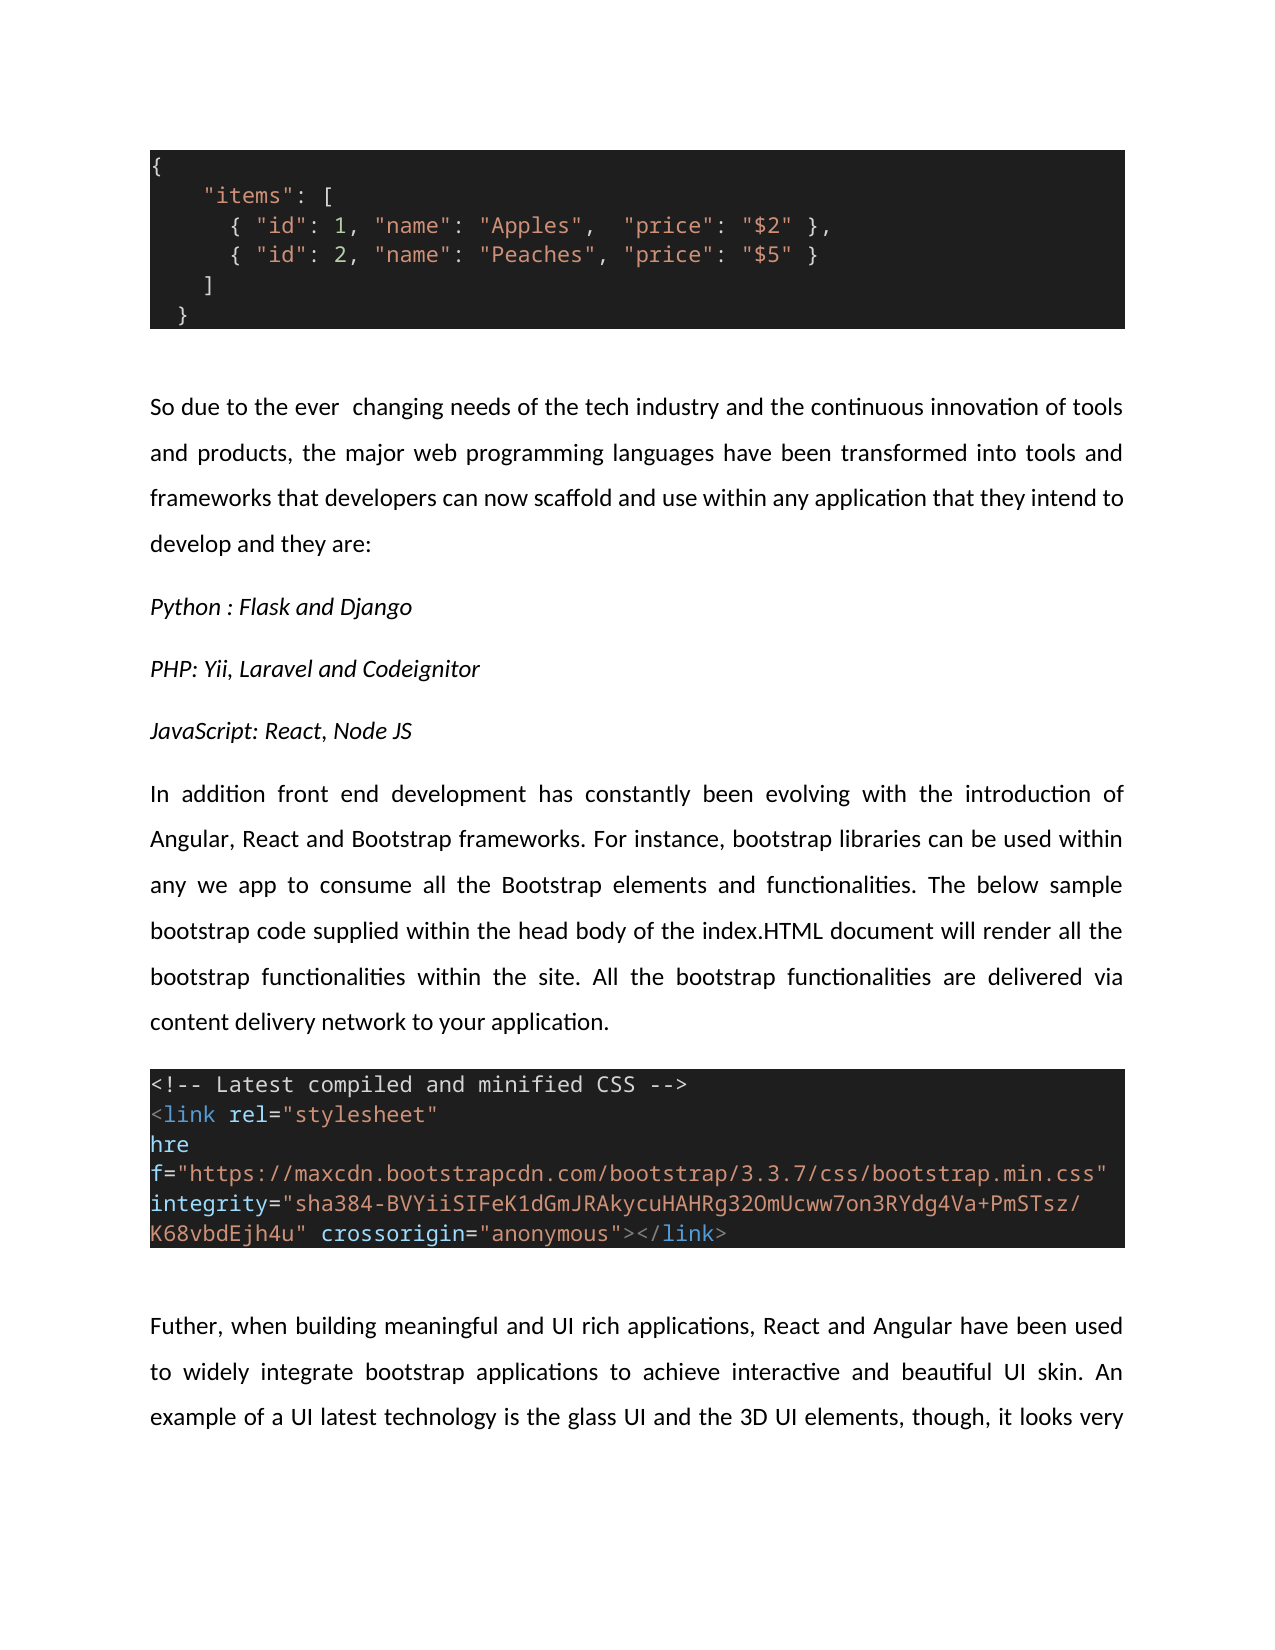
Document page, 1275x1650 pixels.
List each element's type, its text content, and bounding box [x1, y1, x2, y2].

text JavaScript: React, Node JS [150, 716, 1125, 746]
text In addition front end development has constantly been evolving with the introduction of Angular, React and Bootstrap frameworks. For instance, bootstrap libraries can be used within any we app to consume all the Bootstrap elements and functionalities. The below sample bootstrap code supplied within the head body of the index.HTML document will render all the bootstrap functionalities within the site. All the bootstrap functionalities are delivered via content delivery network to your application. [150, 778, 1125, 1037]
text } [150, 299, 1125, 329]
text ] [150, 269, 1125, 299]
text { "id": 2, "name": "Peaches", "price": "$5" } [150, 239, 1125, 269]
text <link rel="stylesheet" href="https://maxcdn.bootstrapcdn.com/bootstrap/3.3.7/css/bootstrap.min.css" integrity="sha384-BVYiiSIFeK1dGmJRAkycuHAHRg32OmUcww7on3RYdg4Va+PmSTsz/K68vbdEjh4u" crossorigin="anonymous"></link> [150, 1099, 1125, 1248]
text Python : Flask and Django [150, 591, 1125, 621]
text { [150, 150, 1125, 180]
text "items": [ [150, 180, 1125, 209]
text So due to the ever changing needs of the tech industry and the continuous innovation of tools and products, the major web programming languages have been transformed into tools and frameworks that developers can now scaffold and use within any application that they intend to develop and they are: [150, 391, 1125, 559]
text { "id": 1, "name": "Apples", "price": "$2" }, [150, 209, 1125, 239]
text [150, 1310, 1125, 1432]
text <!-- Latest compiled and minified CSS --> [150, 1069, 1125, 1099]
text PHP: Yii, Laravel and Codeignitor [150, 653, 1125, 684]
